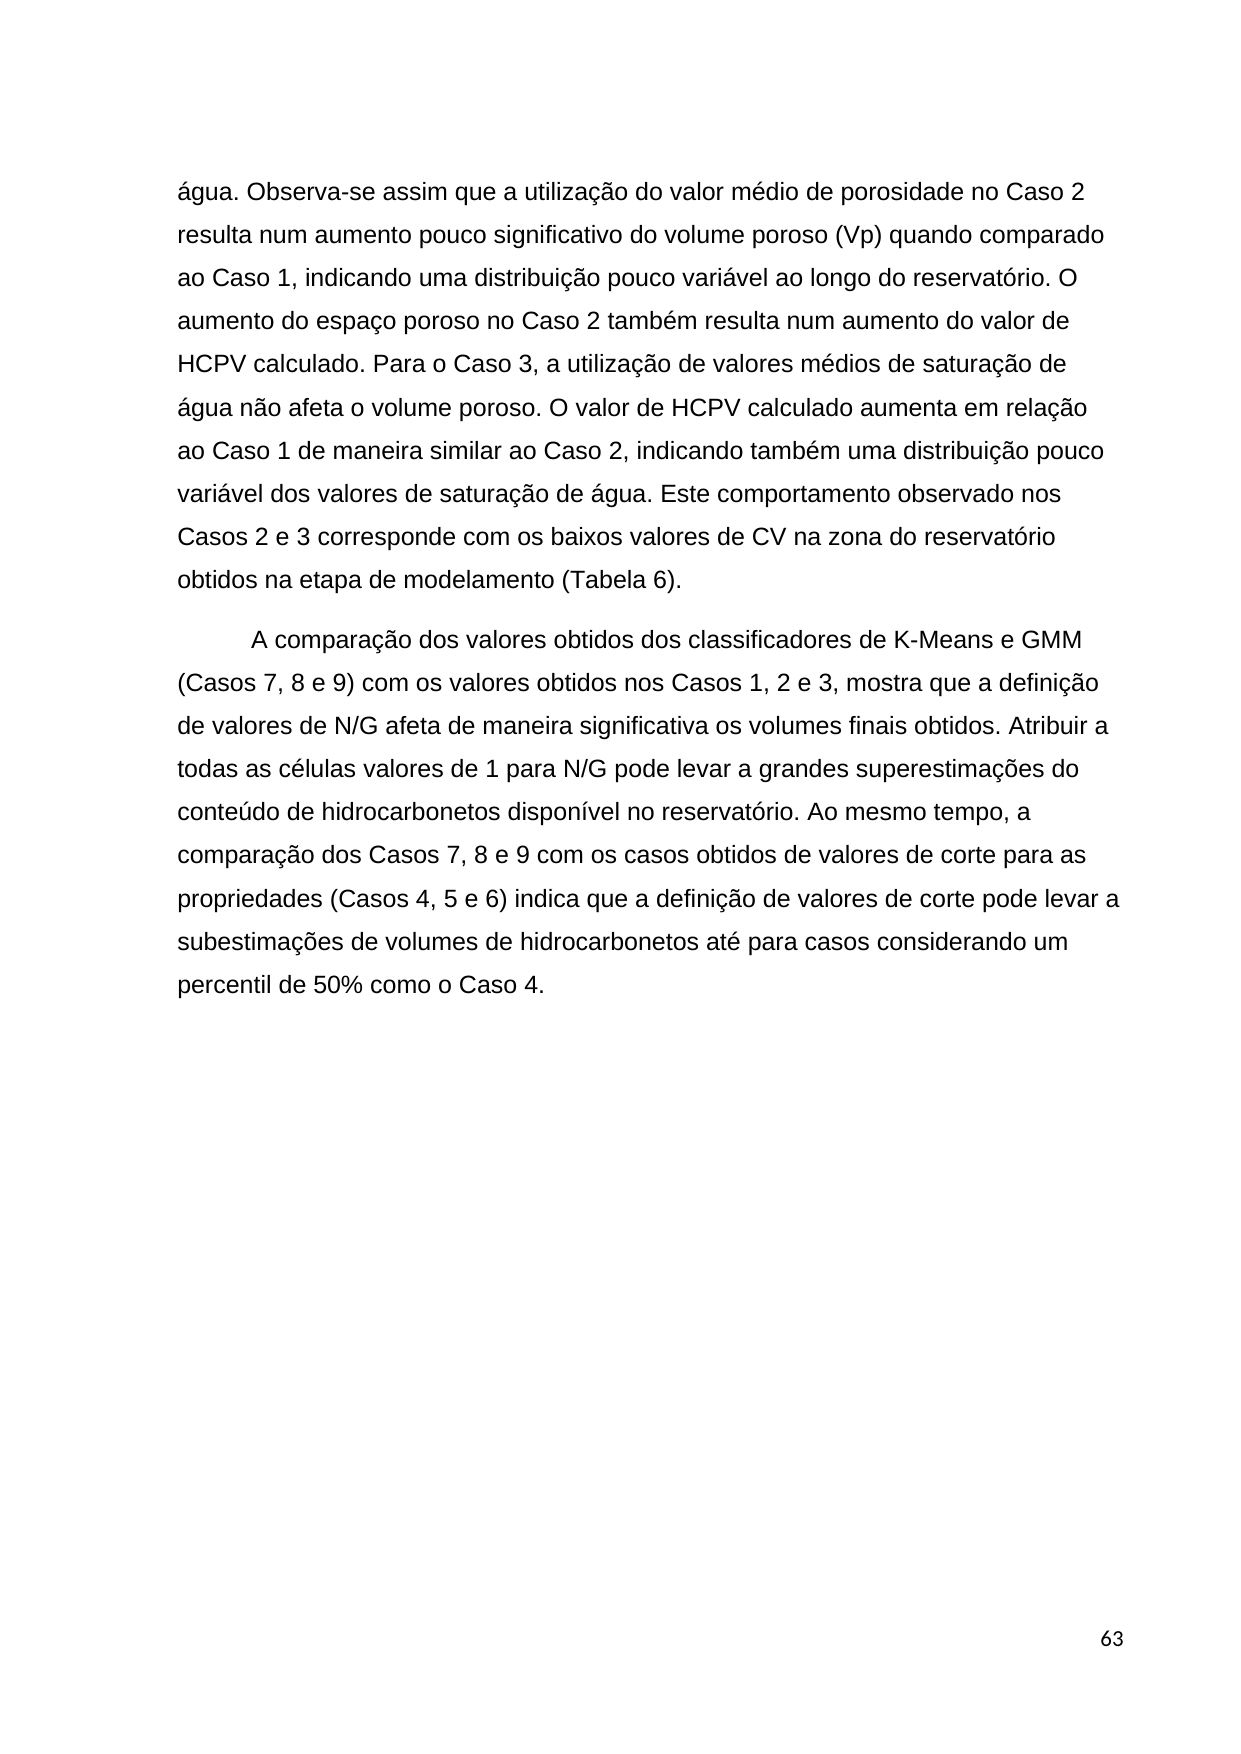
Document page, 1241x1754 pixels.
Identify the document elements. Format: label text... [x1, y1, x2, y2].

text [177, 177, 1123, 594]
text A comparação dos valores obtidos dos classificadores de K-Means e GMM (Casos 7, 8 e 9) com os valores obtidos nos Casos 1, 2 e 3, mostra que a definição de valores de N/G afeta de maneira significativa os volumes finais obtidos. Atribuir a todas as células valores de 1 para N/G pode levar a grandes superestimações do conteúdo de hidrocarbonetos disponível no reservatório. Ao mesmo tempo, a comparação dos Casos 7, 8 e 9 com os casos obtidos de valores de corte para as propriedades (Casos 4, 5 e 6) indica que a definição de valores de corte pode levar a subestimações de volumes de hidrocarbonetos até para casos considerando um percentil de 50% como o Caso 4. [177, 625, 1123, 999]
